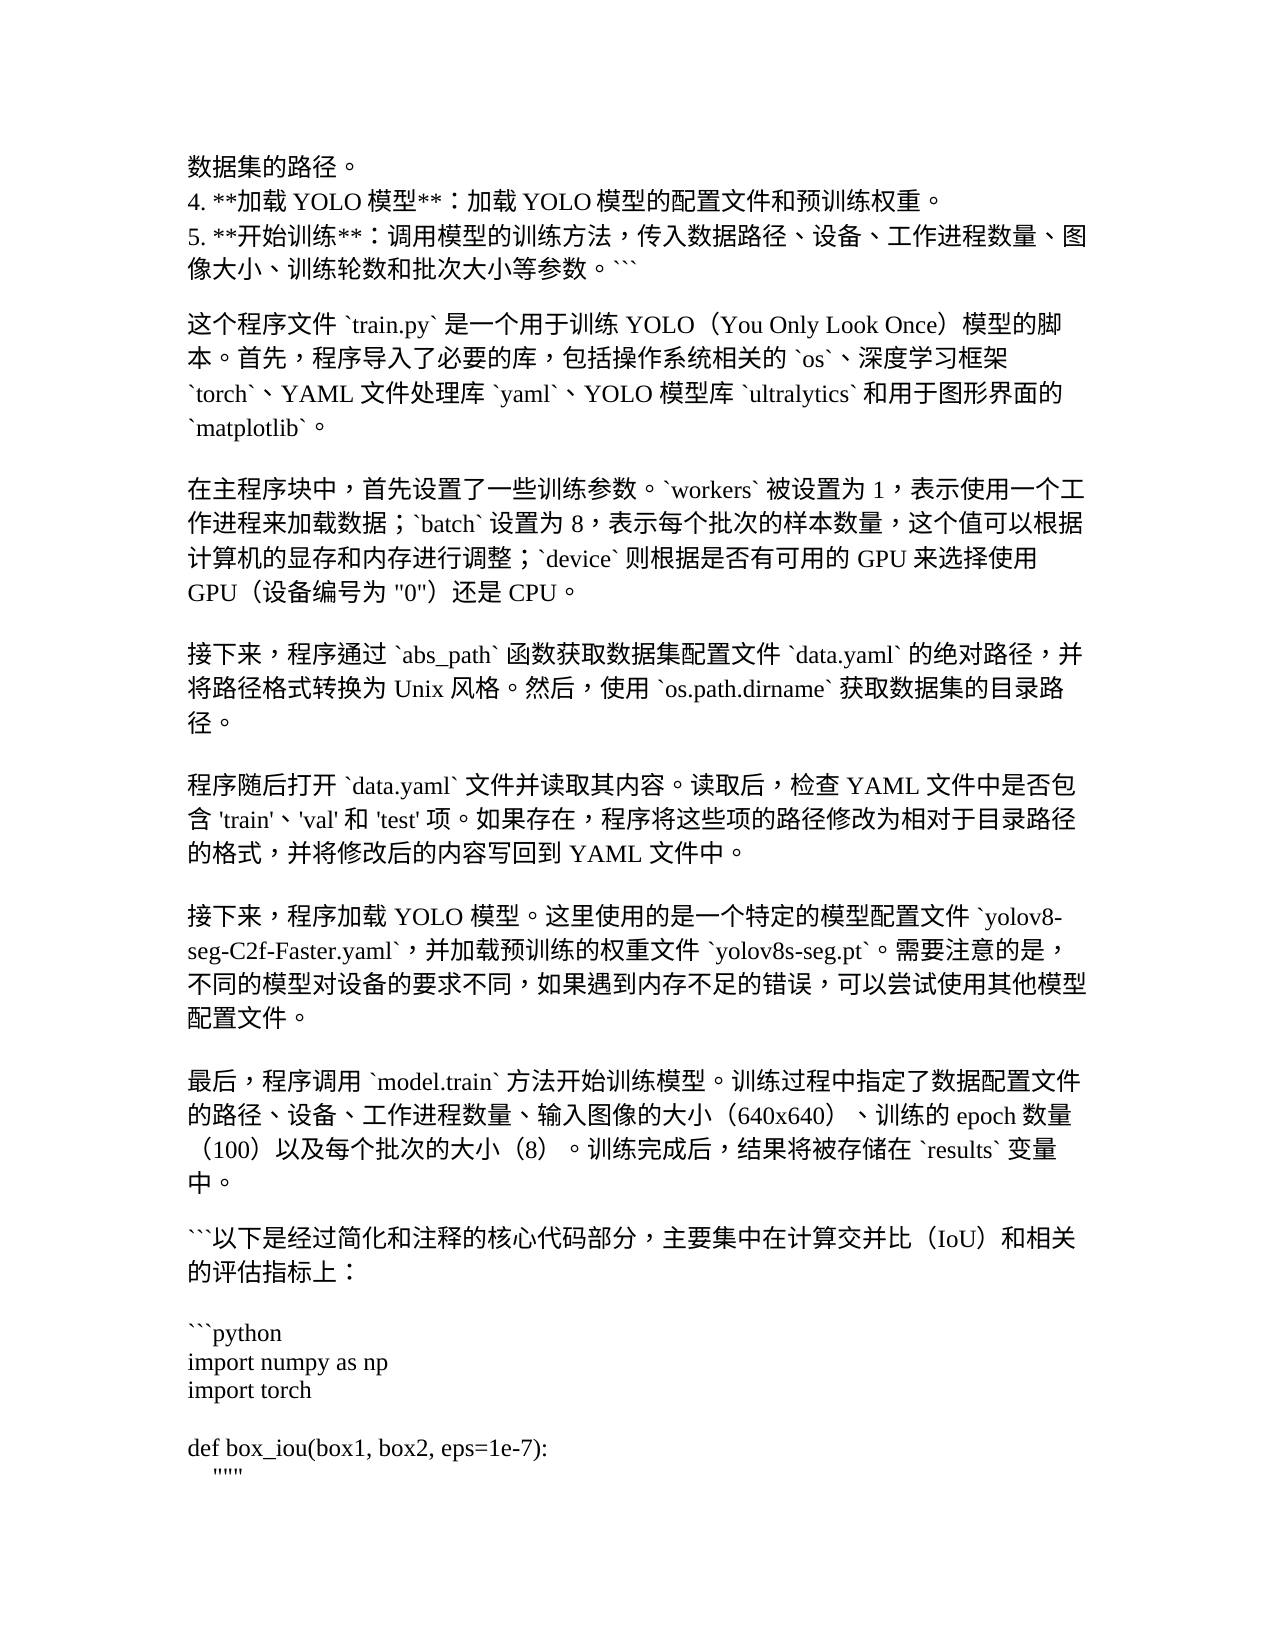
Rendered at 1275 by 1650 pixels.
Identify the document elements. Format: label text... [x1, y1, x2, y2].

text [187, 150, 1087, 286]
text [187, 1221, 1087, 1490]
text 这个程序文件 `train.py` 是一个用于训练 YOLO（You Only Look Once）模型的脚本。首先，程序导入了必要的库，包括操作系统相关的 `os`、深度学习框架 `torch`、YAML 文件处理库 `yaml`、YOLO 模型库 `ultralytics` 和用于图形界面的 `matplotlib`。 在主程序块中，首先设置了一些训练参数。`workers` 被设置为 1，表示使用一个工作进程来加载数据；`batch` 设置为 8，表示每个批次的样本数量，这个值可以根据计算机的显存和内存进行调整；`device` 则根据是否有可用的 GPU 来选择使用 GPU（设备编号为 "0"）还是 CPU。 接下来，程序通过 `abs_path` 函数获取数据集配置文件 `data.yaml` 的绝对路径，并将路径格式转换为 Unix 风格。然后，使用 `os.path.dirname` 获取数据集的目录路径。 程序随后打开 `data.yaml` 文件并读取其内容。读取后，检查 YAML 文件中是否包含 'train'、'val' 和 'test' 项。如果存在，程序将这些项的路径修改为相对于目录路径的格式，并将修改后的内容写回到 YAML 文件中。 接下来，程序加载 YOLO 模型。这里使用的是一个特定的模型配置文件 `yolov8-seg-C2f-Faster.yaml`，并加载预训练的权重文件 `yolov8s-seg.pt`。需要注意的是，不同的模型对设备的要求不同，如果遇到内存不足的错误，可以尝试使用其他模型配置文件。 最后，程序调用 `model.train` 方法开始训练模型。训练过程中指定了数据配置文件的路径、设备、工作进程数量、输入图像的大小（640x640）、训练的 epoch 数量（100）以及每个批次的大小（8）。训练完成后，结果将被存储在 `results` 变量中。 [187, 307, 1087, 1200]
